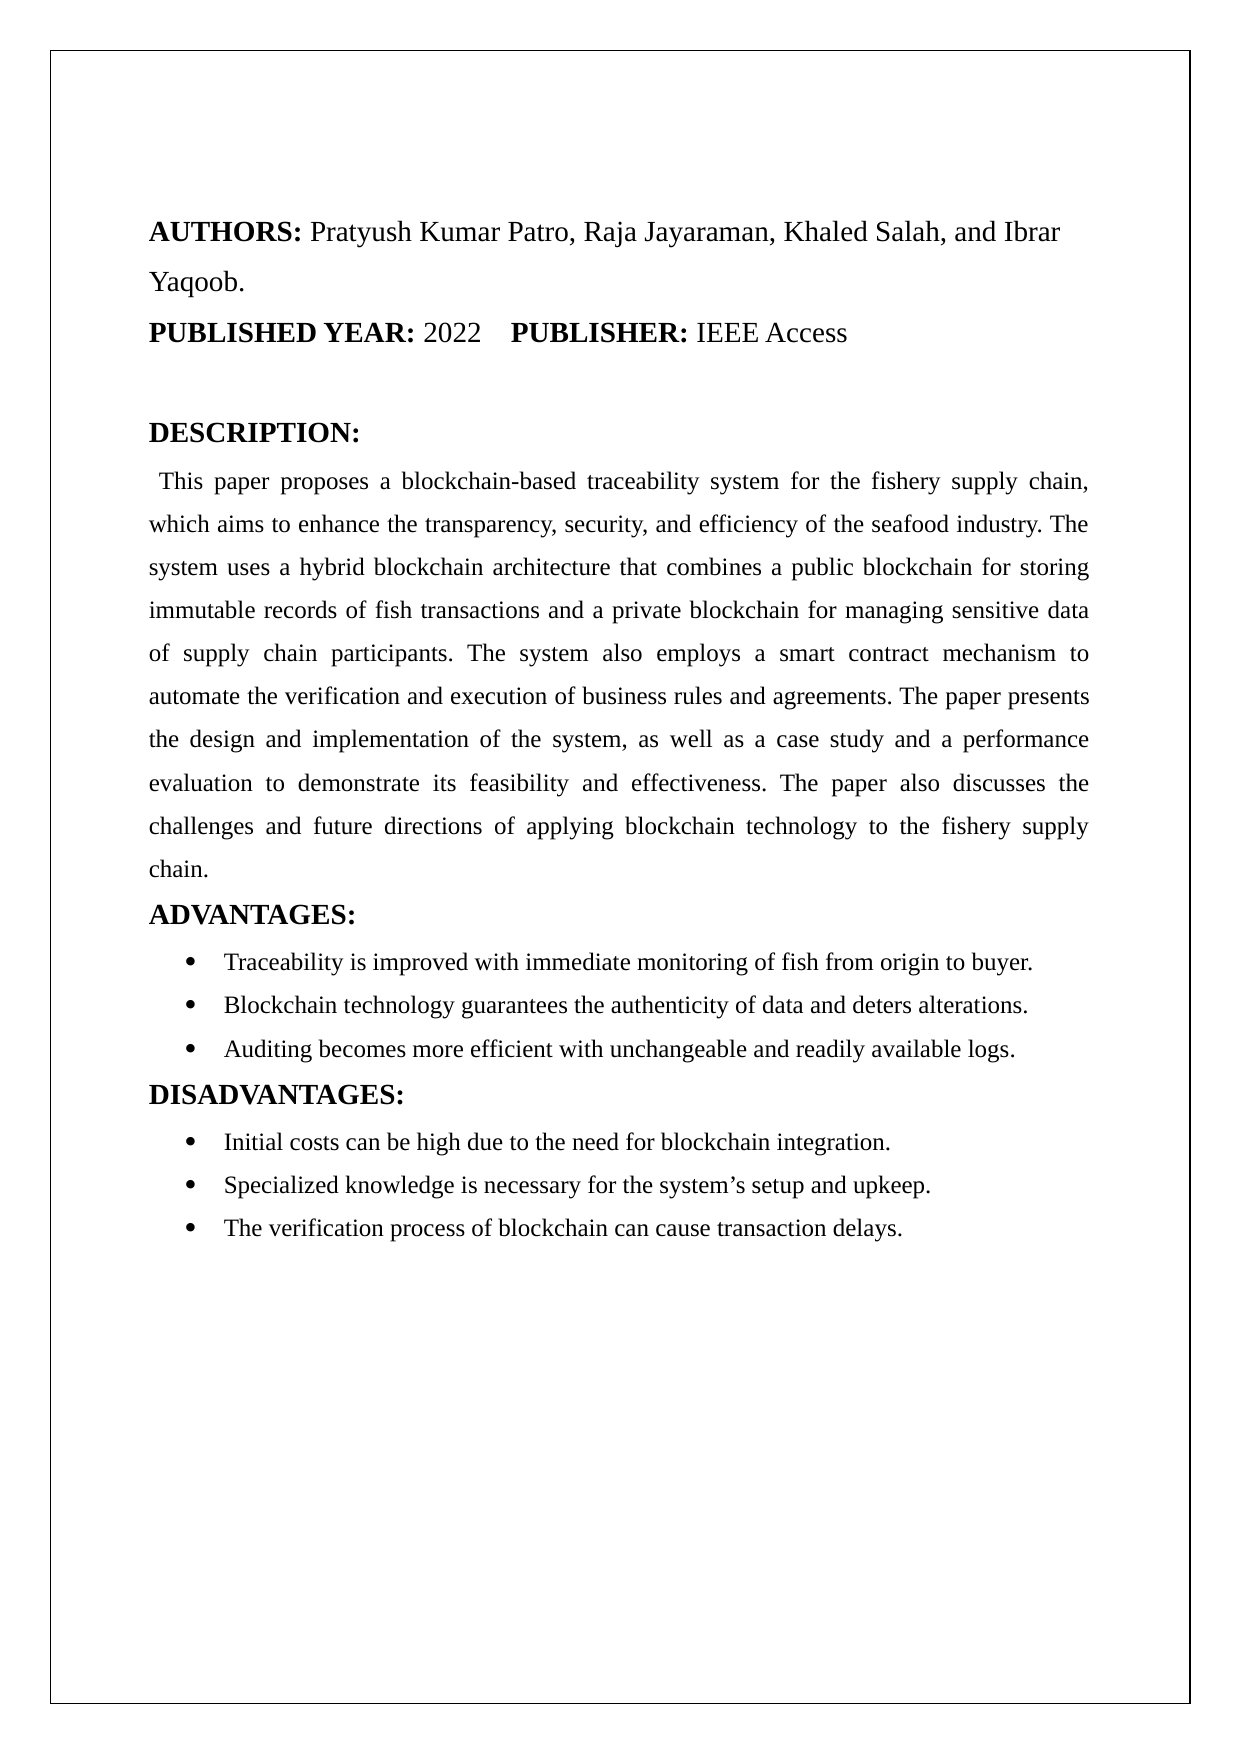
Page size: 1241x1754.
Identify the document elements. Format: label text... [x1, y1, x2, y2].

text AUTHORS: Pratyush Kumar Patro, Raja Jayaraman, Khaled Salah, and Ibrar Yaqoob. [148, 214, 1090, 298]
text DESCRIPTION: [148, 416, 1090, 449]
text PUBLISHED YEAR: 2022 PUBLISHER: IEEE Access [148, 315, 1090, 348]
text ADVANTAGES: [148, 897, 1090, 931]
list Specialized knowledge is necessary for the system’s setup and upkeep. [186, 1170, 1090, 1199]
text This paper proposes a blockchain-based traceability system for the fishery supply chain, which aims to enhance the transparency, security, and efficiency of the seafood industry. The system uses a hybrid blockchain architecture that combines a public blockchain for storing immutable records of fish transactions and a private blockchain for managing sensitive data of supply chain participants. The system also employs a smart contract mechanism to automate the verification and execution of business rules and agreements. The paper presents the design and implementation of the system, as well as a case study and a performance evaluation to demonstrate its feasibility and effectiveness. The paper also discusses the challenges and future directions of applying blockchain technology to the fishery supply chain. [148, 466, 1090, 883]
list Initial costs can be high due to the need for blockchain integration. [186, 1127, 1090, 1156]
text DISADVANTAGES: [148, 1077, 1090, 1110]
list The verification process of blockchain can cause transaction delays. [186, 1213, 1090, 1242]
list Blockchain technology guarantees the authenticity of data and deters alterations. [186, 991, 1090, 1019]
list Traceability is improved with immediate monitoring of fish from origin to buyer. [186, 947, 1090, 976]
list Auditing becomes more efficient with unchangeable and readily available logs. [186, 1034, 1090, 1062]
